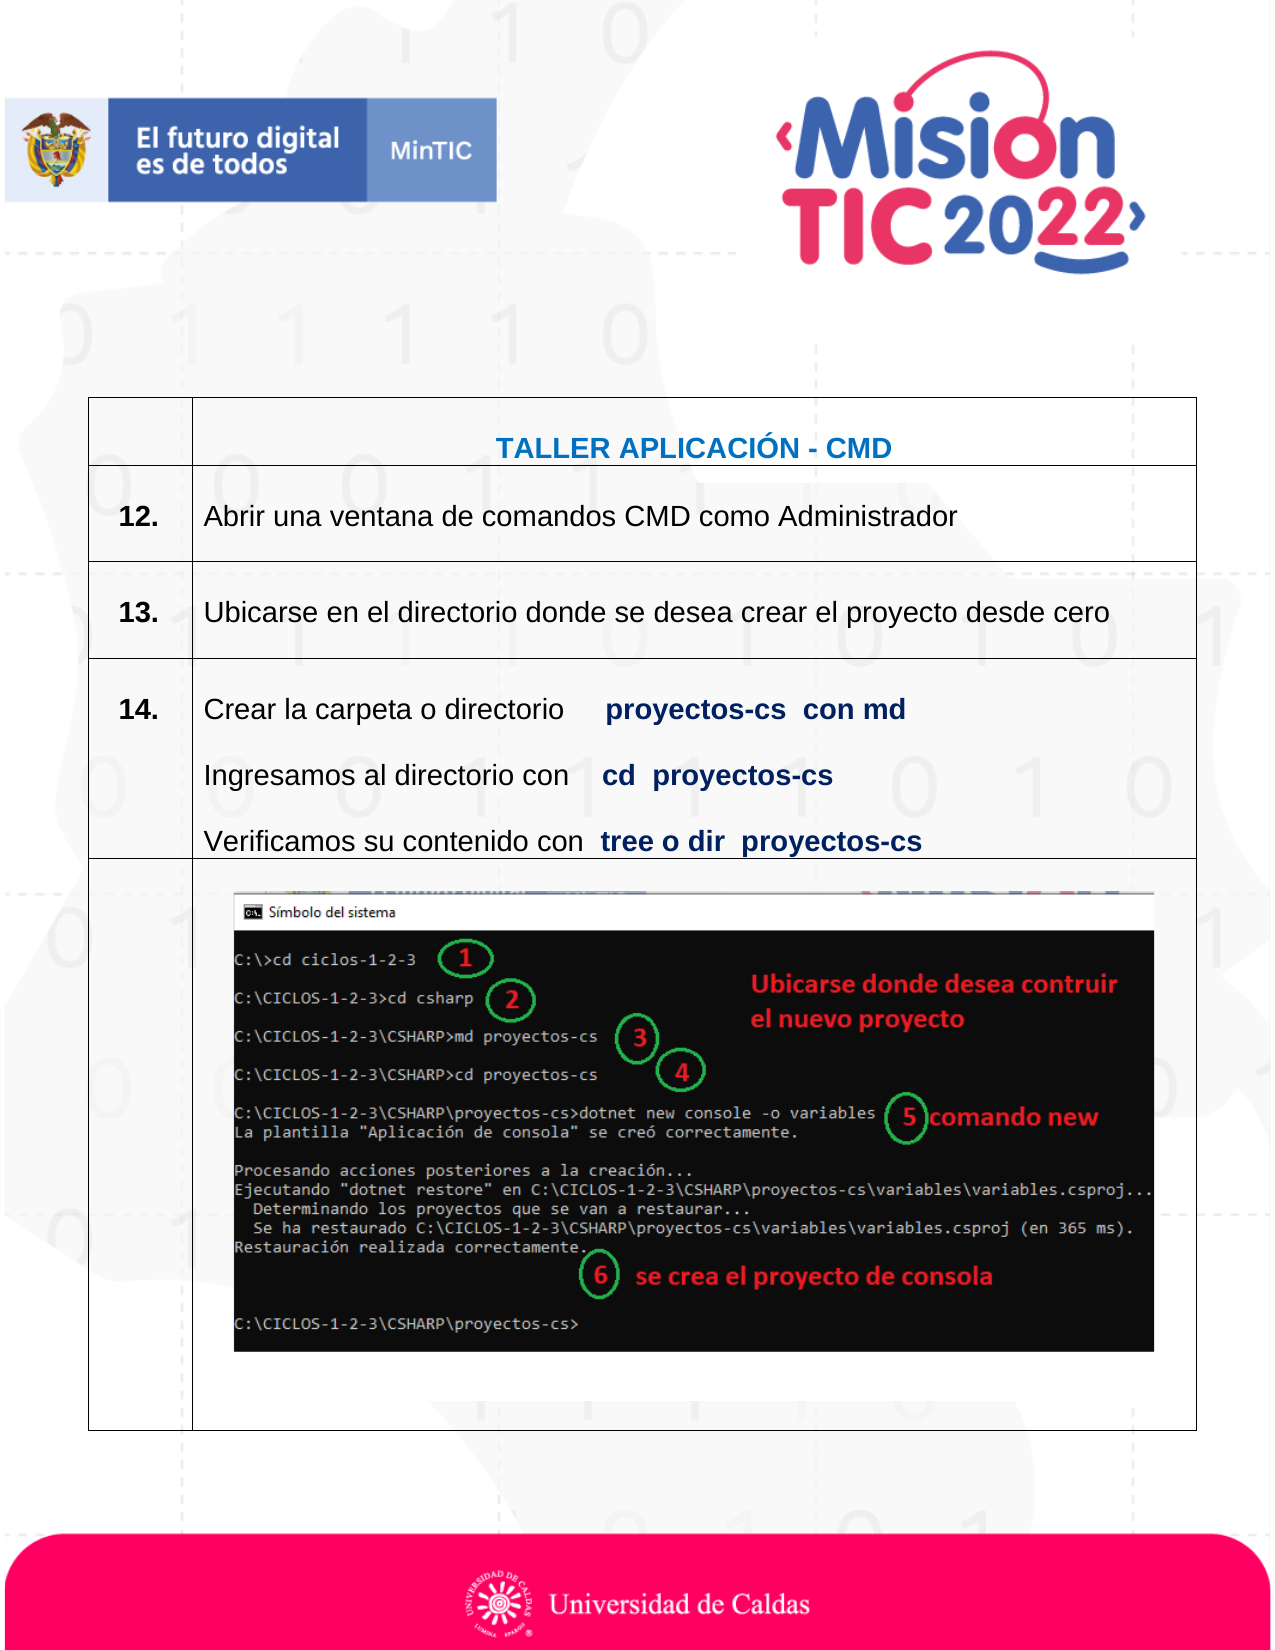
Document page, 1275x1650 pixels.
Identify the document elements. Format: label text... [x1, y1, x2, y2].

table_cell Abrir una ventana de comandos CMD como Administrador [193, 466, 1196, 561]
table_cell [89, 859, 192, 1430]
table_cell [193, 859, 1196, 1430]
table_cell Crear la carpeta o directorio proyectos-cs con md Ingresamos al directorio con cd proyectos-cs Verificamos su contenido con tree o dir proyectos-cs [193, 659, 1196, 858]
table_cell [89, 562, 192, 658]
table_cell [89, 466, 192, 561]
table_cell [89, 659, 192, 858]
picture [4, 0, 1271, 1650]
table_header [89, 398, 192, 465]
table_header TALLER APLICACIÓN - CMD [193, 398, 1196, 465]
table_cell Ubicarse en el directorio donde se desea crear el proyecto desde cero [193, 562, 1196, 658]
